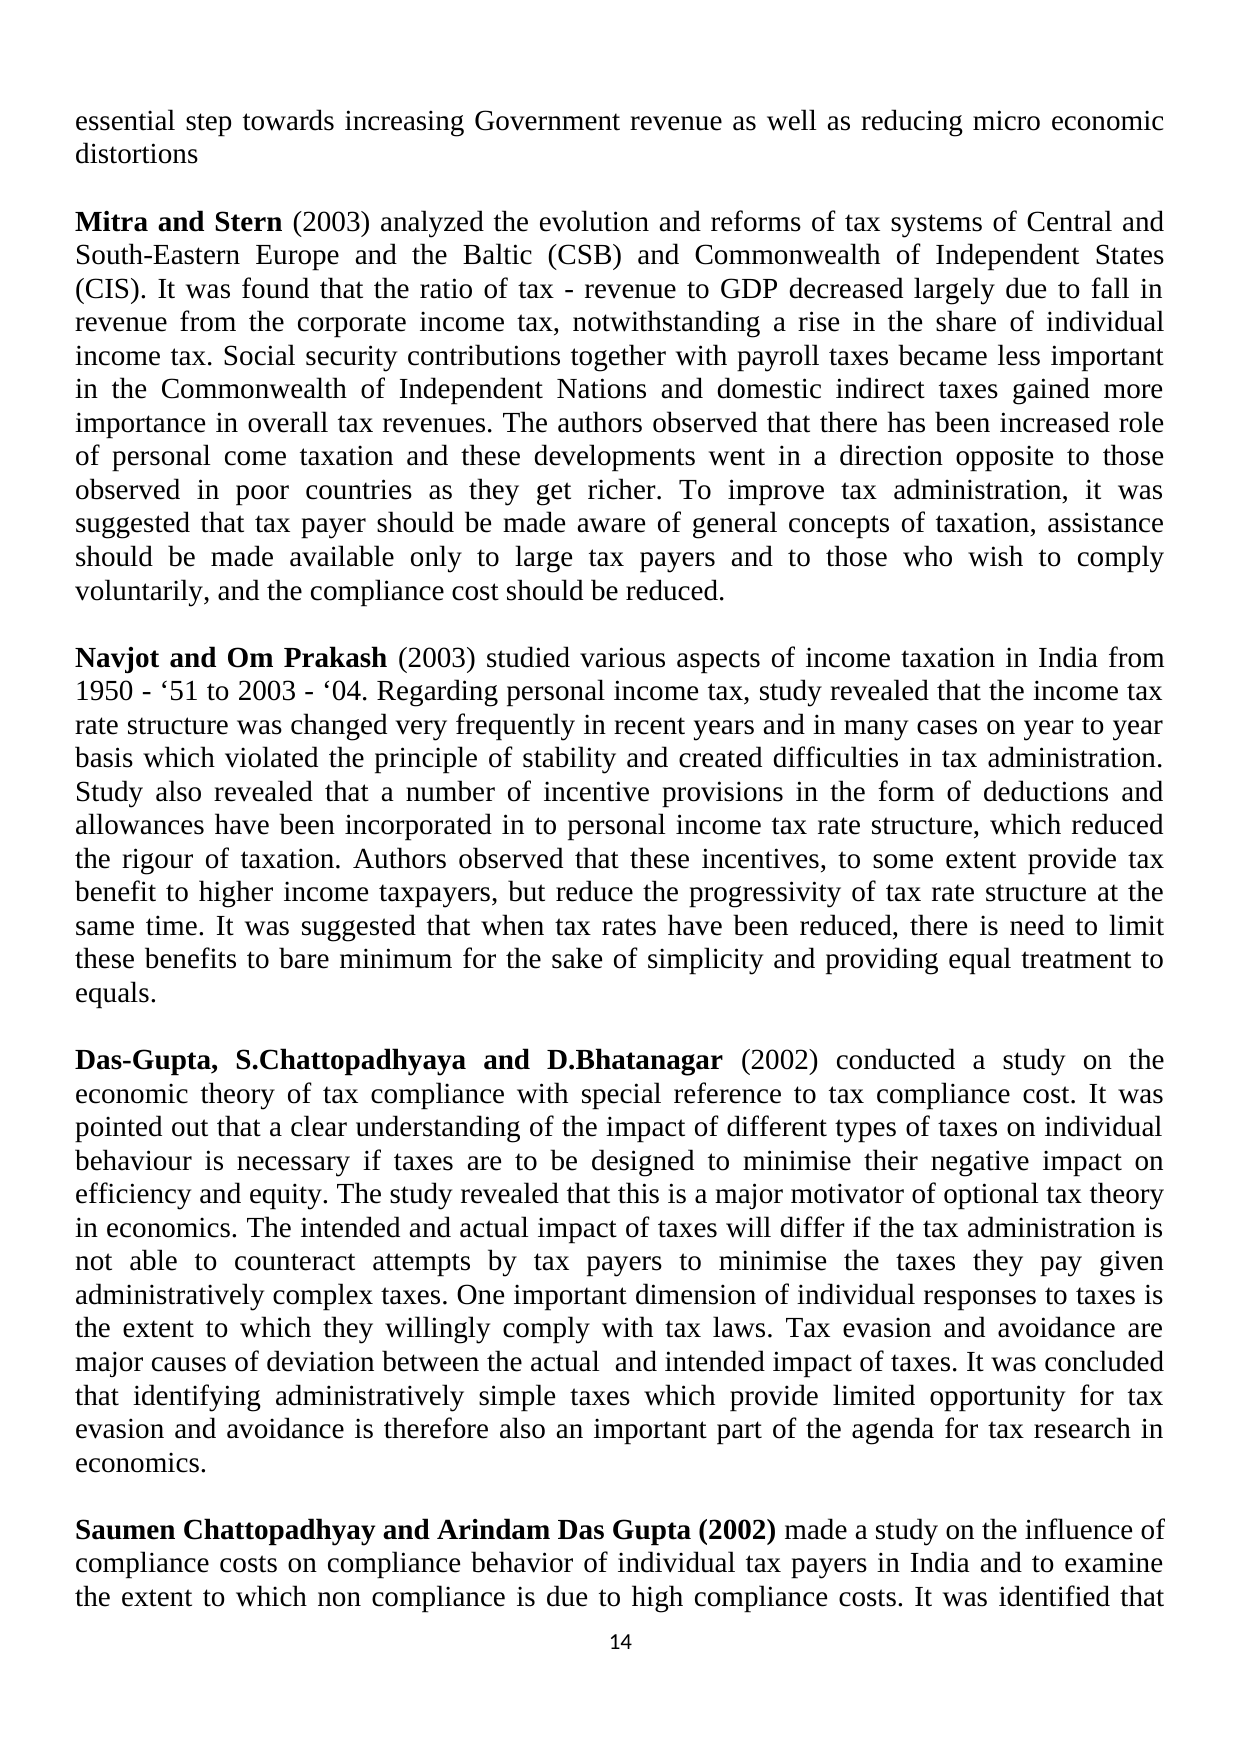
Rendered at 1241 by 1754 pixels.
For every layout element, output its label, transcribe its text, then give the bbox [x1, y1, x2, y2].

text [75, 1512, 1165, 1612]
text Das-Gupta, S.Chattopadhyaya and D.Bhatanagar (2002) conducted a study on the economic theory of tax compliance with special reference to tax compliance cost. It was pointed out that a clear understanding of the impact of different types of taxes on individual behaviour is necessary if taxes are to be designed to minimise their negative impact on efficiency and equity. The study revealed that this is a major motivator of optional tax theory in economics. The intended and actual impact of taxes will differ if the tax administration is not able to counteract attempts by tax payers to minimise the taxes they pay given administratively complex taxes. One important dimension of individual responses to taxes is the extent to which they willingly comply with tax laws. Tax evasion and avoidance are major causes of deviation between the actual and intended impact of taxes. It was concluded that identifying administratively simple taxes which provide limited opportunity for tax evasion and avoidance is therefore also an important part of the agenda for tax research in economics. [75, 1042, 1165, 1478]
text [75, 103, 1165, 170]
text Navjot and Om Prakash (2003) studied various aspects of income taxation in India from 1950 - ‘51 to 2003 - ‘04. Regarding personal income tax, study revealed that the income tax rate structure was changed very frequently in recent years and in many cases on year to year basis which violated the principle of stability and created difficulties in tax administration. Study also revealed that a number of incentive provisions in the form of deductions and allowances have been incorporated in to personal income tax rate structure, which reduced the rigour of taxation. Authors observed that these incentives, to some extent provide tax benefit to higher income taxpayers, but reduce the progressivity of tax rate structure at the same time. It was suggested that when tax rates have been reduced, there is need to limit these benefits to bare minimum for the sake of simplicity and providing equal treatment to equals. [75, 640, 1165, 1009]
text Mitra and Stern (2003) analyzed the evolution and reforms of tax systems of Central and South-Eastern Europe and the Baltic (CSB) and Commonwealth of Independent States (CIS). It was found that the ratio of tax - revenue to GDP decreased largely due to fall in revenue from the corporate income tax, notwithstanding a rise in the share of individual income tax. Social security contributions together with payroll taxes became less important in the Commonwealth of Independent Nations and domestic indirect taxes gained more importance in overall tax revenues. The authors observed that there has been increased role of personal come taxation and these developments went in a direction opposite to those observed in poor countries as they get richer. To improve tax administration, it was suggested that tax payer should be made aware of general concepts of taxation, assistance should be made available only to large tax payers and to those who wish to comply voluntarily, and the compliance cost should be reduced. [75, 204, 1165, 606]
